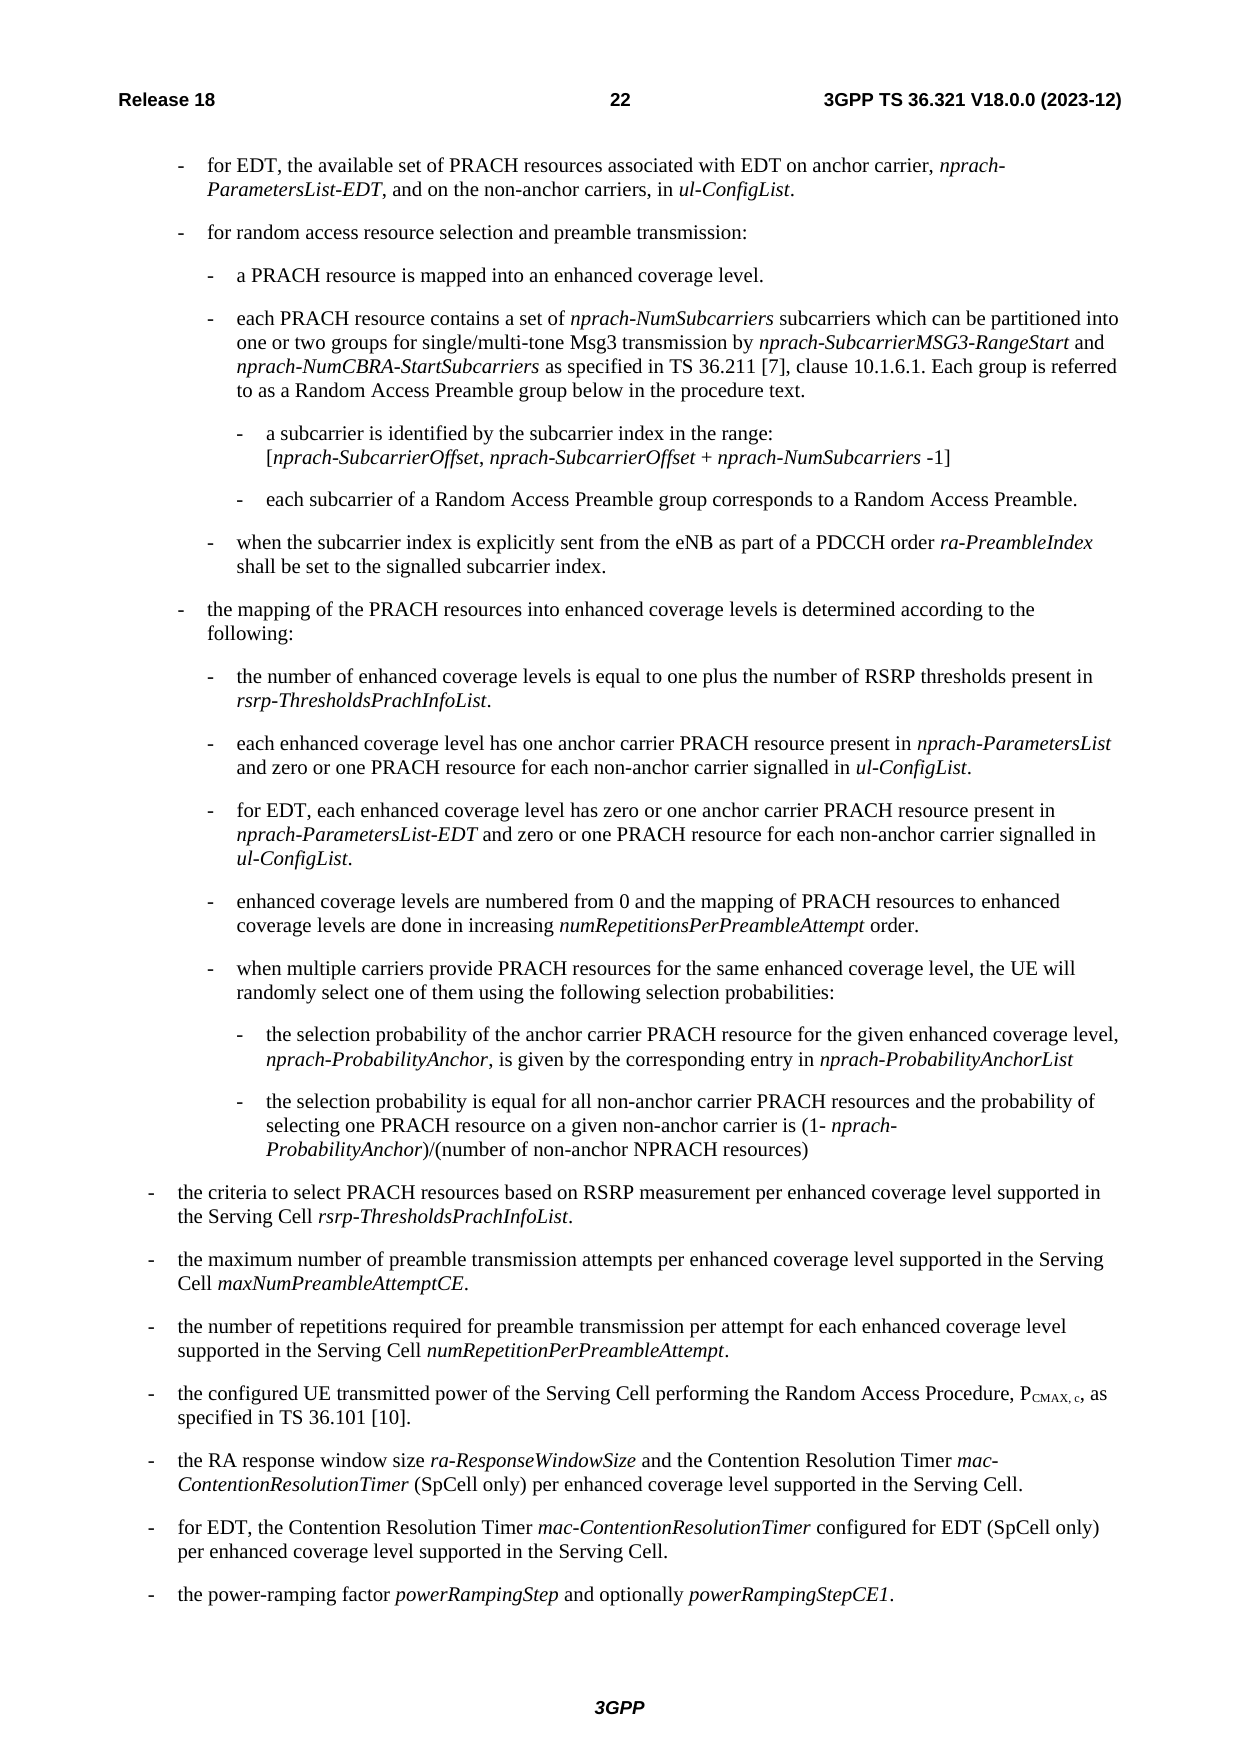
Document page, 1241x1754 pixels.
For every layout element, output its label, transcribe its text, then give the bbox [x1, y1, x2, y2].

text - the number of repetitions required for preamble transmission per attempt for each enhanced coverage level supported in the Serving Cell numRepetitionPerPreambleAttempt. [148, 1314, 1122, 1362]
text - enhanced coverage levels are numbered from 0 and the mapping of PRACH resources to enhanced coverage levels are done in increasing numRepetitionsPerPreambleAttempt order. [207, 889, 1122, 937]
text - for random access resource selection and preamble transmission: [177, 220, 1122, 244]
text - the number of enhanced coverage levels is equal to one plus the number of RSRP thresholds present in rsrp-ThresholdsPrachInfoList. [207, 664, 1122, 712]
text - the configured UE transmitted power of the Serving Cell performing the Random Access Procedure, PCMAX, c, as specified in TS 36.101 [10]. [148, 1381, 1122, 1429]
text - when the subcarrier index is explicitly sent from the eNB as part of a PDCCH order ra-PreambleIndex shall be set to the signalled subcarrier index. [207, 530, 1122, 578]
text - for EDT, each enhanced coverage level has zero or one anchor carrier PRACH resource present in nprach-ParametersList-EDT and zero or one PRACH resource for each non-anchor carrier signalled in ul-ConfigList. [207, 798, 1122, 870]
text - a PRACH resource is mapped into an enhanced coverage level. [207, 263, 1122, 287]
text - the criteria to select PRACH resources based on RSRP measurement per enhanced coverage level supported in the Serving Cell rsrp-ThresholdsPrachInfoList. [148, 1180, 1122, 1228]
text - each PRACH resource contains a set of nprach-NumSubcarriers subcarriers which can be partitioned into one or two groups for single/multi-tone Msg3 transmission by nprach-SubcarrierMSG3-RangeStart and nprach-NumCBRA-StartSubcarriers as specified in TS 36.211 [7], clause 10.1.6.1. Each group is referred to as a Random Access Preamble group below in the procedure text. [207, 306, 1122, 402]
text - each subcarrier of a Random Access Preamble group corresponds to a Random Access Preamble. [236, 487, 1122, 511]
text - for EDT, the available set of PRACH resources associated with EDT on anchor carrier, nprach-ParametersList-EDT, and on the non-anchor carriers, in ul-ConfigList. [177, 153, 1122, 201]
text - each enhanced coverage level has one anchor carrier PRACH resource present in nprach-ParametersList and zero or one PRACH resource for each non-anchor carrier signalled in ul-ConfigList. [207, 731, 1122, 779]
text - a subcarrier is identified by the subcarrier index in the range: [nprach-SubcarrierOffset, nprach-SubcarrierOffset + nprach-NumSubcarriers -1] [236, 421, 1122, 469]
text - the maximum number of preamble transmission attempts per enhanced coverage level supported in the Serving Cell maxNumPreambleAttemptCE. [148, 1247, 1122, 1295]
text - the mapping of the PRACH resources into enhanced coverage levels is determined according to the following: [177, 597, 1122, 645]
text - for EDT, the Contention Resolution Timer mac-ContentionResolutionTimer configured for EDT (SpCell only) per enhanced coverage level supported in the Serving Cell. [148, 1514, 1122, 1563]
text - the power-ramping factor powerRampingStep and optionally powerRampingStepCE1. [148, 1581, 1122, 1606]
text - when multiple carriers provide PRACH resources for the same enhanced coverage level, the UE will randomly select one of them using the following selection probabilities: [207, 956, 1122, 1004]
text - the RA response window size ra-ResponseWindowSize and the Contention Resolution Timer mac-ContentionResolutionTimer (SpCell only) per enhanced coverage level supported in the Serving Cell. [148, 1448, 1122, 1496]
text - the selection probability is equal for all non-anchor carrier PRACH resources and the probability of selecting one PRACH resource on a given non-anchor carrier is (1- nprach-ProbabilityAnchor)/(number of non-anchor NPRACH resources) [236, 1089, 1122, 1161]
text - the selection probability of the anchor carrier PRACH resource for the given enhanced coverage level, nprach-ProbabilityAnchor, is given by the corresponding entry in nprach-ProbabilityAnchorList [236, 1022, 1122, 1071]
